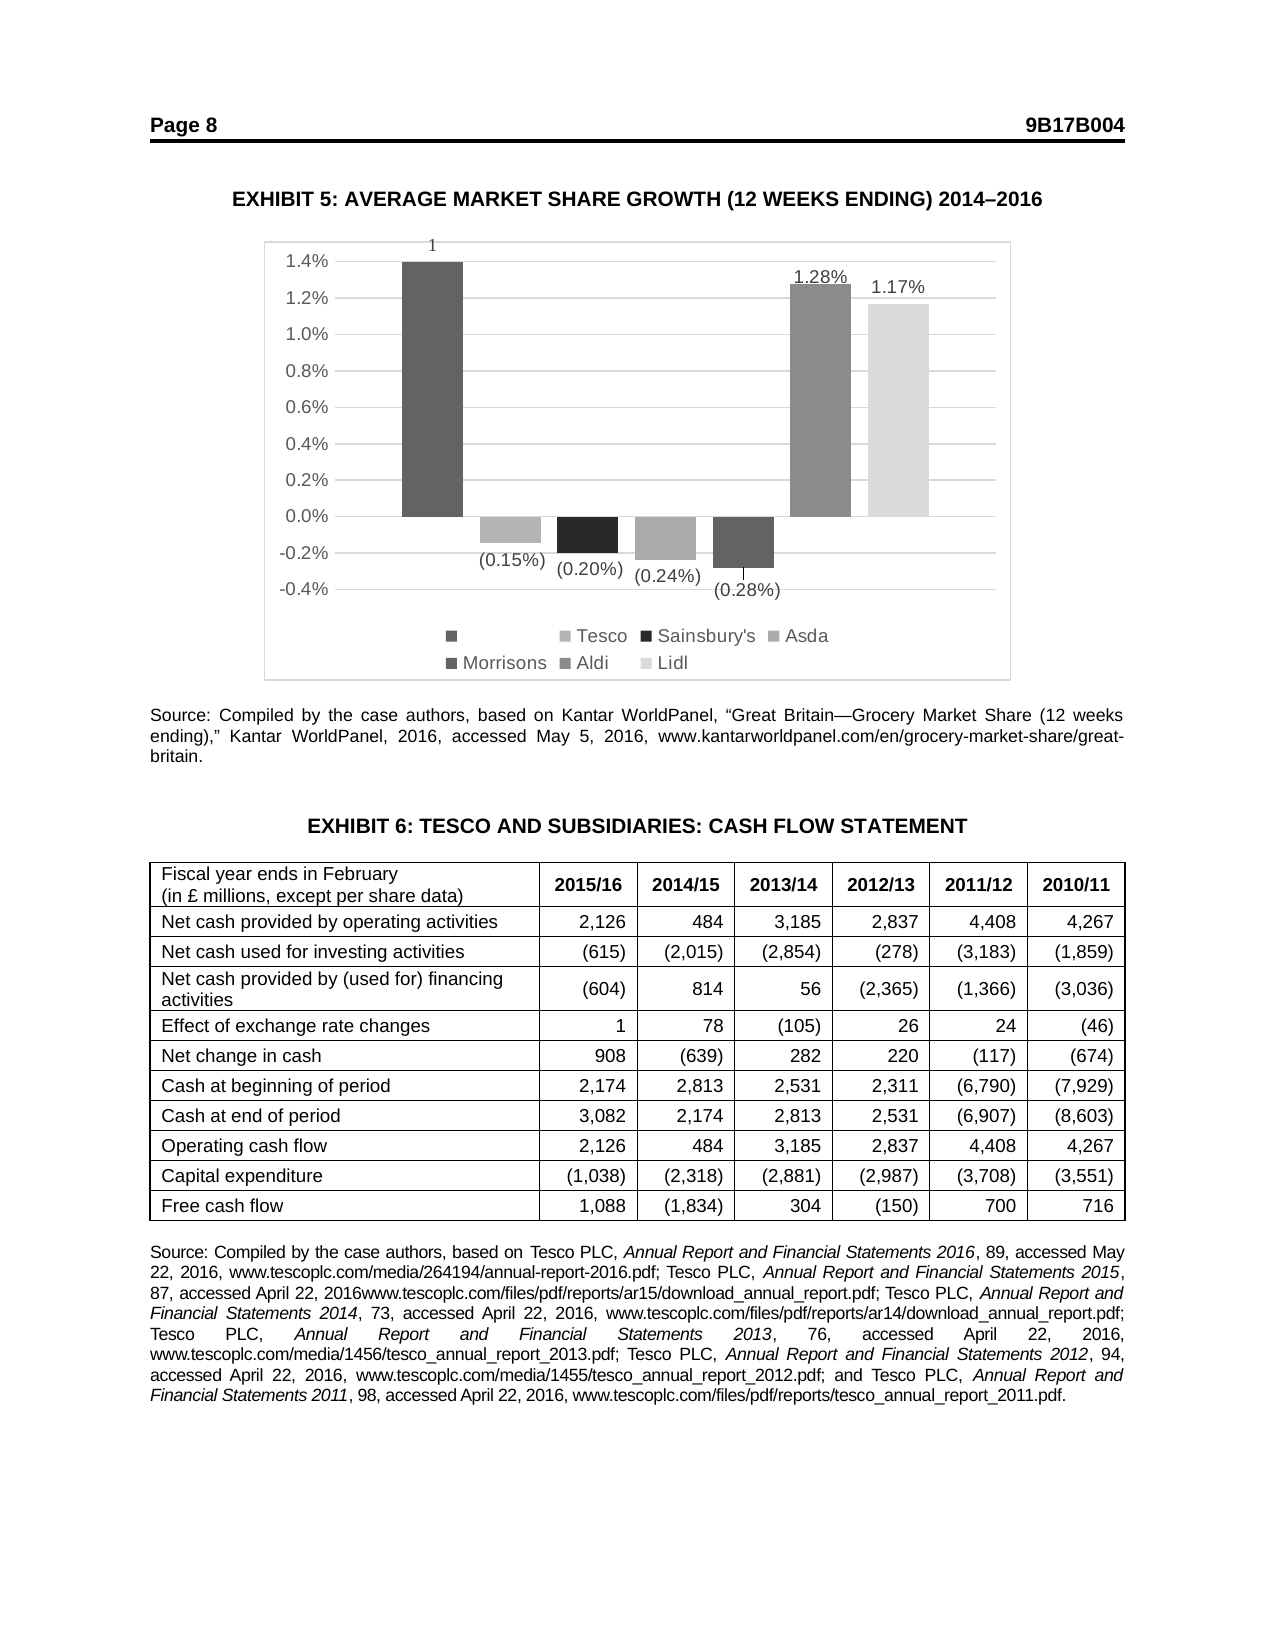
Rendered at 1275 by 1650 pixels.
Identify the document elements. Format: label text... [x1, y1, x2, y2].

table_cell 304 [735, 1191, 832, 1220]
table_cell 2,174 [638, 1101, 734, 1130]
table_cell 4,267 [1028, 907, 1124, 936]
table_cell 4,408 [930, 1131, 1027, 1160]
table_header 2014/15 [638, 863, 734, 906]
table_cell (3,183) [930, 937, 1027, 966]
table_cell 814 [638, 967, 734, 1010]
table_cell (2,015) [638, 937, 734, 966]
table_header 2012/13 [833, 863, 929, 906]
table_cell (2,881) [735, 1161, 832, 1190]
table_cell 2,126 [540, 1131, 637, 1160]
table_cell (1,038) [540, 1161, 637, 1190]
table_cell (3,551) [1028, 1161, 1124, 1190]
table_cell 56 [735, 967, 832, 1010]
table_header 2013/14 [735, 863, 832, 906]
table_cell 484 [638, 1131, 734, 1160]
table_cell 716 [1028, 1191, 1124, 1220]
table_cell (1,859) [1028, 937, 1124, 966]
table_cell 700 [930, 1191, 1027, 1220]
table_cell 2,837 [833, 907, 929, 936]
table_cell Cash at end of period [151, 1101, 539, 1130]
table_cell (150) [833, 1191, 929, 1220]
table_cell Capital expenditure [151, 1161, 539, 1190]
table_cell 2,531 [735, 1071, 832, 1100]
table_cell (3,708) [930, 1161, 1027, 1190]
table_cell Net cash provided by (used for) financing activities [151, 967, 539, 1010]
table_cell (278) [833, 937, 929, 966]
table_cell 282 [735, 1041, 832, 1070]
table_cell 2,311 [833, 1071, 929, 1100]
table_cell Net cash used for investing activities [151, 937, 539, 966]
table_cell 2,531 [833, 1101, 929, 1130]
table_cell 4,408 [930, 907, 1027, 936]
table_cell 3,185 [735, 1131, 832, 1160]
table_cell (604) [540, 967, 637, 1010]
table_cell 908 [540, 1041, 637, 1070]
table_cell 3,185 [735, 907, 832, 936]
subtitle Exhibit 5: Average market share growth (12 weekS ending) 2014–2016 [150, 186, 1125, 210]
table_cell (2,318) [638, 1161, 734, 1190]
text Source: Compiled by the case authors, based on Tesco PLC, Annual Report and Financial Statements 2016, 89, accessed May 22, 2016, www.tescoplc.com/media/264194/annual-report-2016.pdf; Tesco PLC, Annual Report and Financial Statements 2015, 87, accessed April 22, 2016www.tescoplc.com/files/pdf/reports/ar15/download_annual_report.pdf; Tesco PLC, Annual Report and Financial Statements 2014, 73, accessed April 22, 2016, www.tescoplc.com/files/pdf/reports/ar14/download_annual_report.pdf; Tesco PLC, Annual Report and Financial Statements 2013, 76, accessed April 22, 2016, www.tescoplc.com/media/1456/tesco_annual_report_2013.pdf; Tesco PLC, Annual Report and Financial Statements 2012, 94, accessed April 22, 2016, www.tescoplc.com/media/1455/tesco_annual_report_2012.pdf; and Tesco PLC, Annual Report and Financial Statements 2011, 98, accessed April 22, 2016, www.tescoplc.com/files/pdf/reports/tesco_annual_report_2011.pdf. [150, 1242, 1125, 1405]
table_cell Operating cash flow [151, 1131, 539, 1160]
table_header 2015/16 [540, 863, 637, 906]
table_cell 24 [930, 1011, 1027, 1040]
table_cell (1,366) [930, 967, 1027, 1010]
table_cell (8,603) [1028, 1101, 1124, 1130]
table_cell Effect of exchange rate changes [151, 1011, 539, 1040]
table_cell (7,929) [1028, 1071, 1124, 1100]
table_cell Cash at beginning of period [151, 1071, 539, 1100]
table_cell (6,790) [930, 1071, 1027, 1100]
table_cell 4,267 [1028, 1131, 1124, 1160]
table_header 2011/12 [930, 863, 1027, 906]
table_cell (2,987) [833, 1161, 929, 1190]
table_cell Net cash provided by operating activities [151, 907, 539, 936]
table_cell 3,082 [540, 1101, 637, 1130]
table_cell 484 [638, 907, 734, 936]
text Source: Compiled by the case authors, based on Kantar WorldPanel, “Great Britain—Grocery Market Share (12 weeks ending),” Kantar WorldPanel, 2016, accessed May 5, 2016, www.kantarworldpanel.com/en/grocery-market-share/great-britain. [150, 705, 1125, 766]
table_cell 2,813 [638, 1071, 734, 1100]
table_header 2010/11 [1028, 863, 1124, 906]
table_cell Net change in cash [151, 1041, 539, 1070]
table_cell (2,854) [735, 937, 832, 966]
table_cell 220 [833, 1041, 929, 1070]
table_cell 2,174 [540, 1071, 637, 1100]
table_cell (1,834) [638, 1191, 734, 1220]
table_cell (639) [638, 1041, 734, 1070]
table_cell (3,036) [1028, 967, 1124, 1010]
table_cell (615) [540, 937, 637, 966]
table_cell (674) [1028, 1041, 1124, 1070]
table_cell (105) [735, 1011, 832, 1040]
subtitle Exhibit 6: Tesco AND SUBSIDIARIES: Cash Flow Statement [150, 814, 1125, 838]
table_cell 78 [638, 1011, 734, 1040]
table_cell (6,907) [930, 1101, 1027, 1130]
table_cell 2,837 [833, 1131, 929, 1160]
table_cell 1,088 [540, 1191, 637, 1220]
table_cell 2,126 [540, 907, 637, 936]
table_cell 26 [833, 1011, 929, 1040]
table_cell 1 [540, 1011, 637, 1040]
table_header Fiscal year ends in February (in £ millions, except per share data) [151, 863, 539, 906]
table_cell (2,365) [833, 967, 929, 1010]
table_cell (46) [1028, 1011, 1124, 1040]
table_cell 2,813 [735, 1101, 832, 1130]
table_cell (117) [930, 1041, 1027, 1070]
table_cell Free cash flow [151, 1191, 539, 1220]
